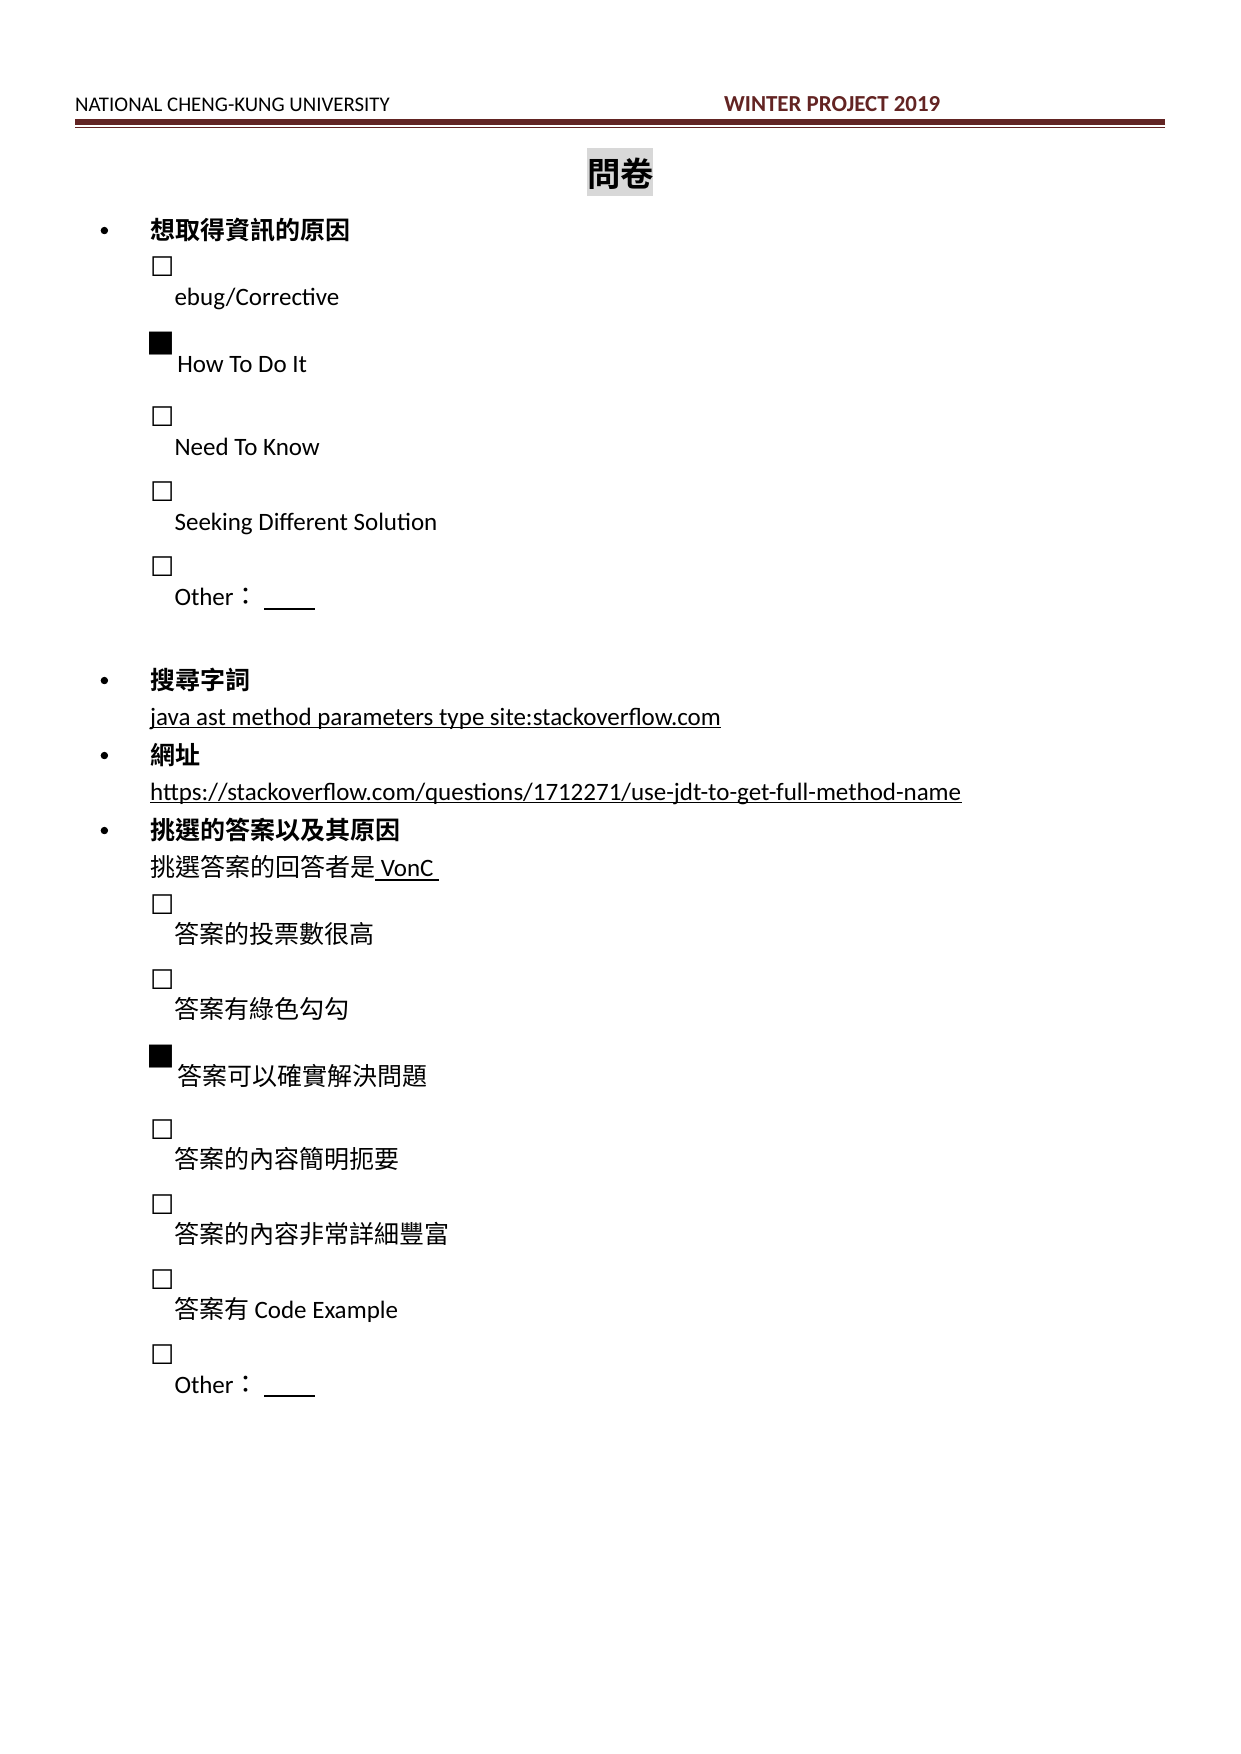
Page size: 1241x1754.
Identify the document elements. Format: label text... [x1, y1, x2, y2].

list Other： [150, 1335, 1165, 1410]
text 問卷 [75, 135, 1165, 210]
list 此答案有Code Example [150, 1260, 1165, 1335]
text Need To Know [100, 397, 1165, 472]
list 此答案的投票數很高 [150, 885, 1165, 960]
list 挑選答案的回答者是 VonC [150, 847, 1165, 885]
text Other： [100, 547, 1165, 622]
text How To Do It [100, 322, 1165, 397]
list 此答案可以確實解決問題 [150, 1035, 1165, 1110]
list 想取得資訊的原因 [100, 210, 1165, 247]
text Seeking Different Solution [100, 472, 1165, 547]
list 此答案的內容簡明扼要 [150, 1110, 1165, 1185]
list 此答案的內容非常詳細豐富 [150, 1185, 1165, 1260]
list 搜尋字詞 [100, 660, 1165, 697]
list 此答案有綠色勾勾 [150, 960, 1165, 1035]
list 挑選的答案以及其原因 [100, 810, 1165, 847]
list java ast method parameters type site:stackoverflow.com [150, 697, 1165, 735]
list https://stackoverflow.com/questions/1712271/use-jdt-to-get-full-method-name [150, 772, 1165, 810]
list 網址 [100, 735, 1165, 772]
text Debug/Corrective [100, 247, 1165, 322]
